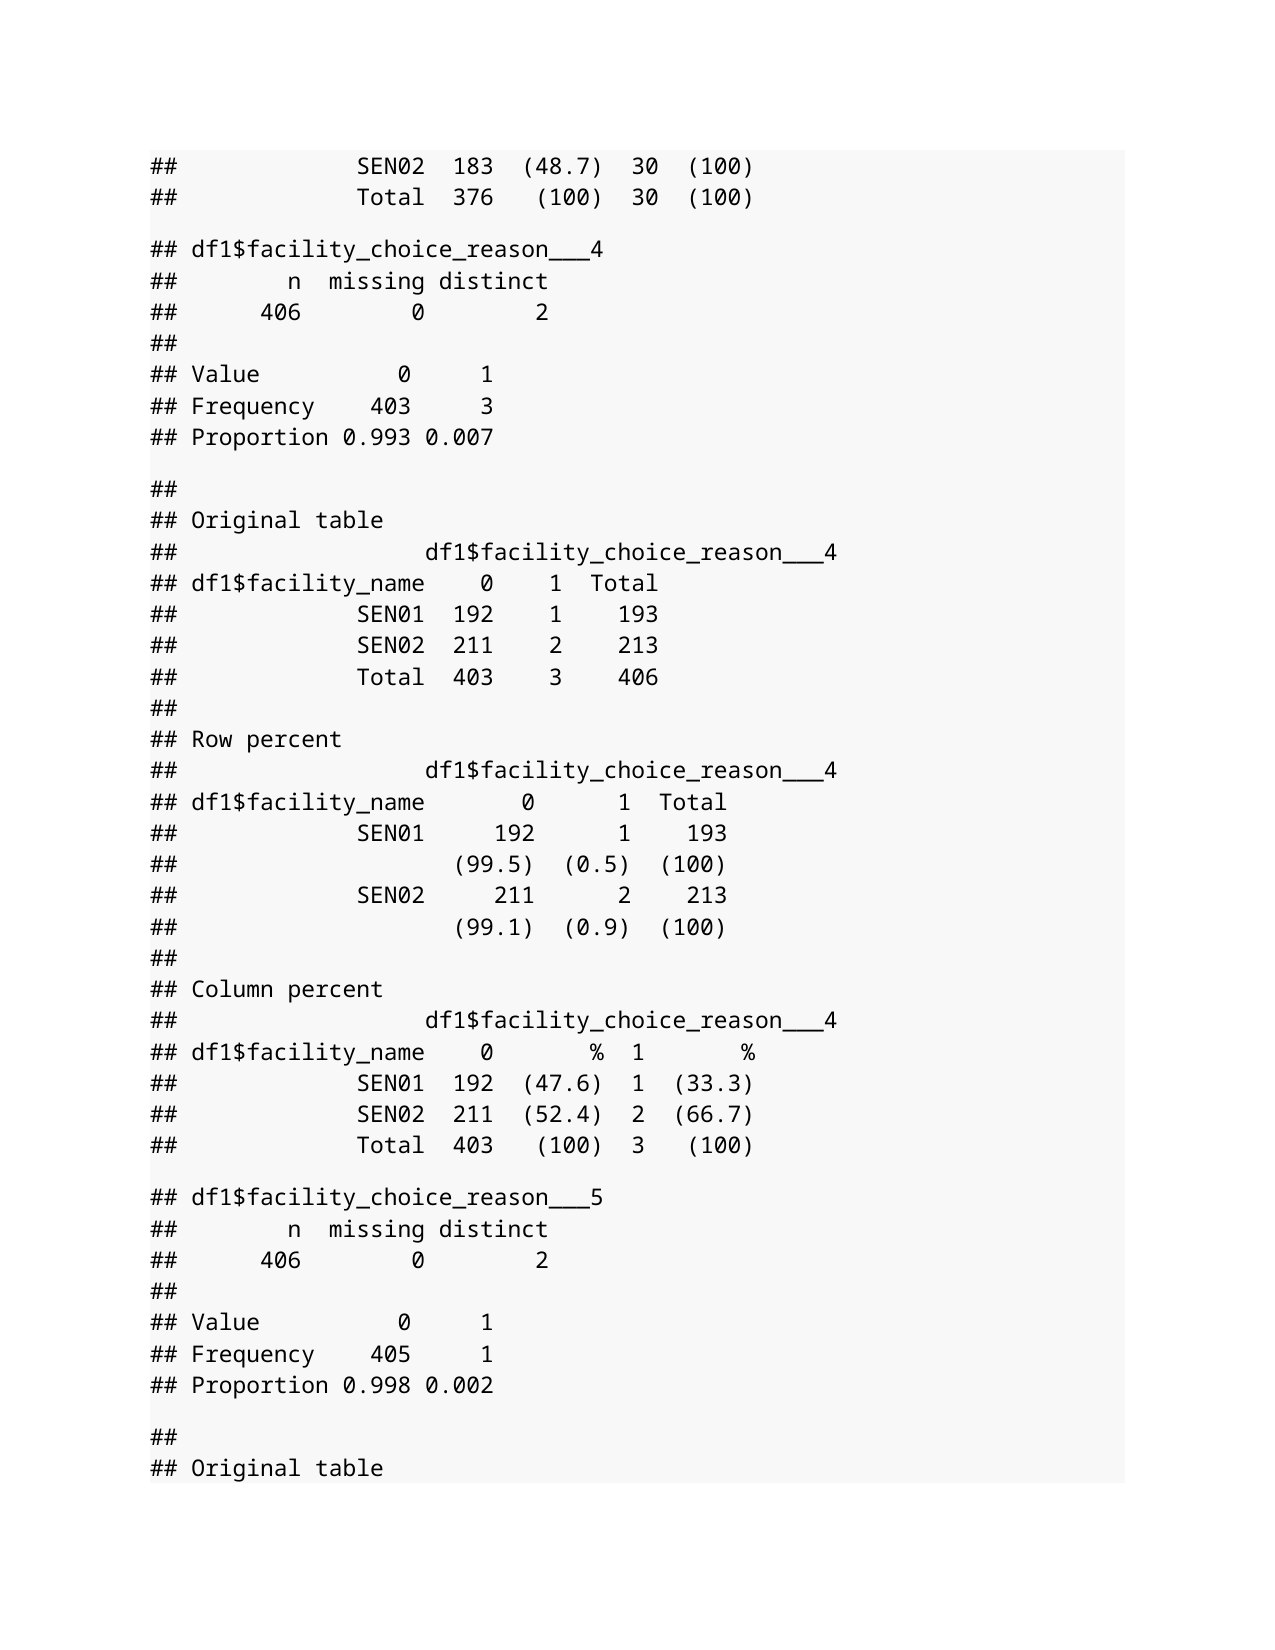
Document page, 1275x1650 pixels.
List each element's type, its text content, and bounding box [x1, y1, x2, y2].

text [150, 150, 1125, 212]
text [150, 1421, 1125, 1483]
text ## ## Original table ## df1$facility_choice_reason___4 ## df1$facility_name 0 1 Total ## SEN01 192 1 193 ## SEN02 211 2 213 ## Total 403 3 406 ## ## Row percent ## df1$facility_choice_reason___4 ## df1$facility_name 0 1 Total ## SEN01 192 1 193 ## (99.5) (0.5) (100) ## SEN02 211 2 213 ## (99.1) (0.9) (100) ## ## Column percent ## df1$facility_choice_reason___4 ## df1$facility_name 0 % 1 % ## SEN01 192 (47.6) 1 (33.3) ## SEN02 211 (52.4) 2 (66.7) ## Total 403 (100) 3 (100) [150, 473, 1125, 1160]
text ## df1$facility_choice_reason___4 ## n missing distinct ## 406 0 2 ## ## Value 0 1 ## Frequency 403 3 ## Proportion 0.993 0.007 [150, 233, 1125, 452]
text ## df1$facility_choice_reason___5 ## n missing distinct ## 406 0 2 ## ## Value 0 1 ## Frequency 405 1 ## Proportion 0.998 0.002 [150, 1181, 1125, 1400]
